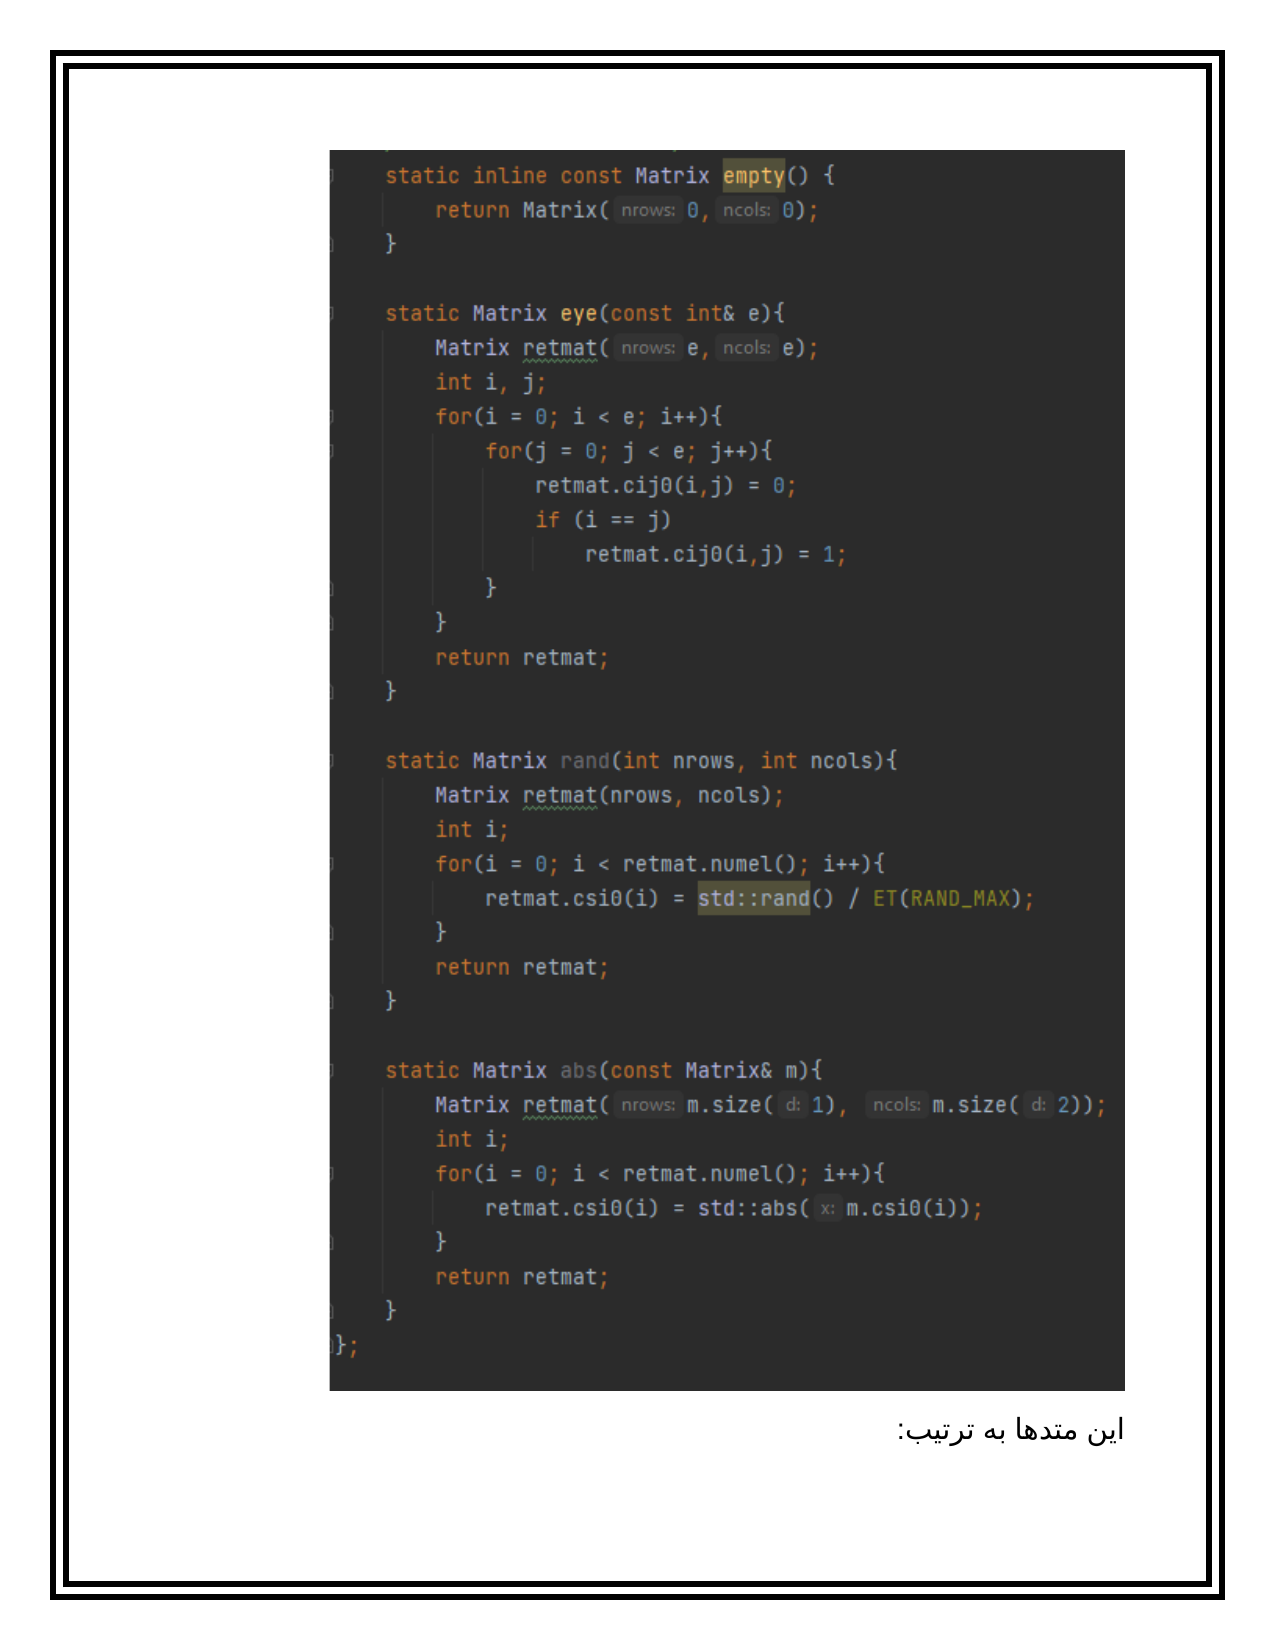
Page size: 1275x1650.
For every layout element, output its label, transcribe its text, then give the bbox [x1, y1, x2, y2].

text این متدها به ترتیب: [150, 1412, 1125, 1445]
